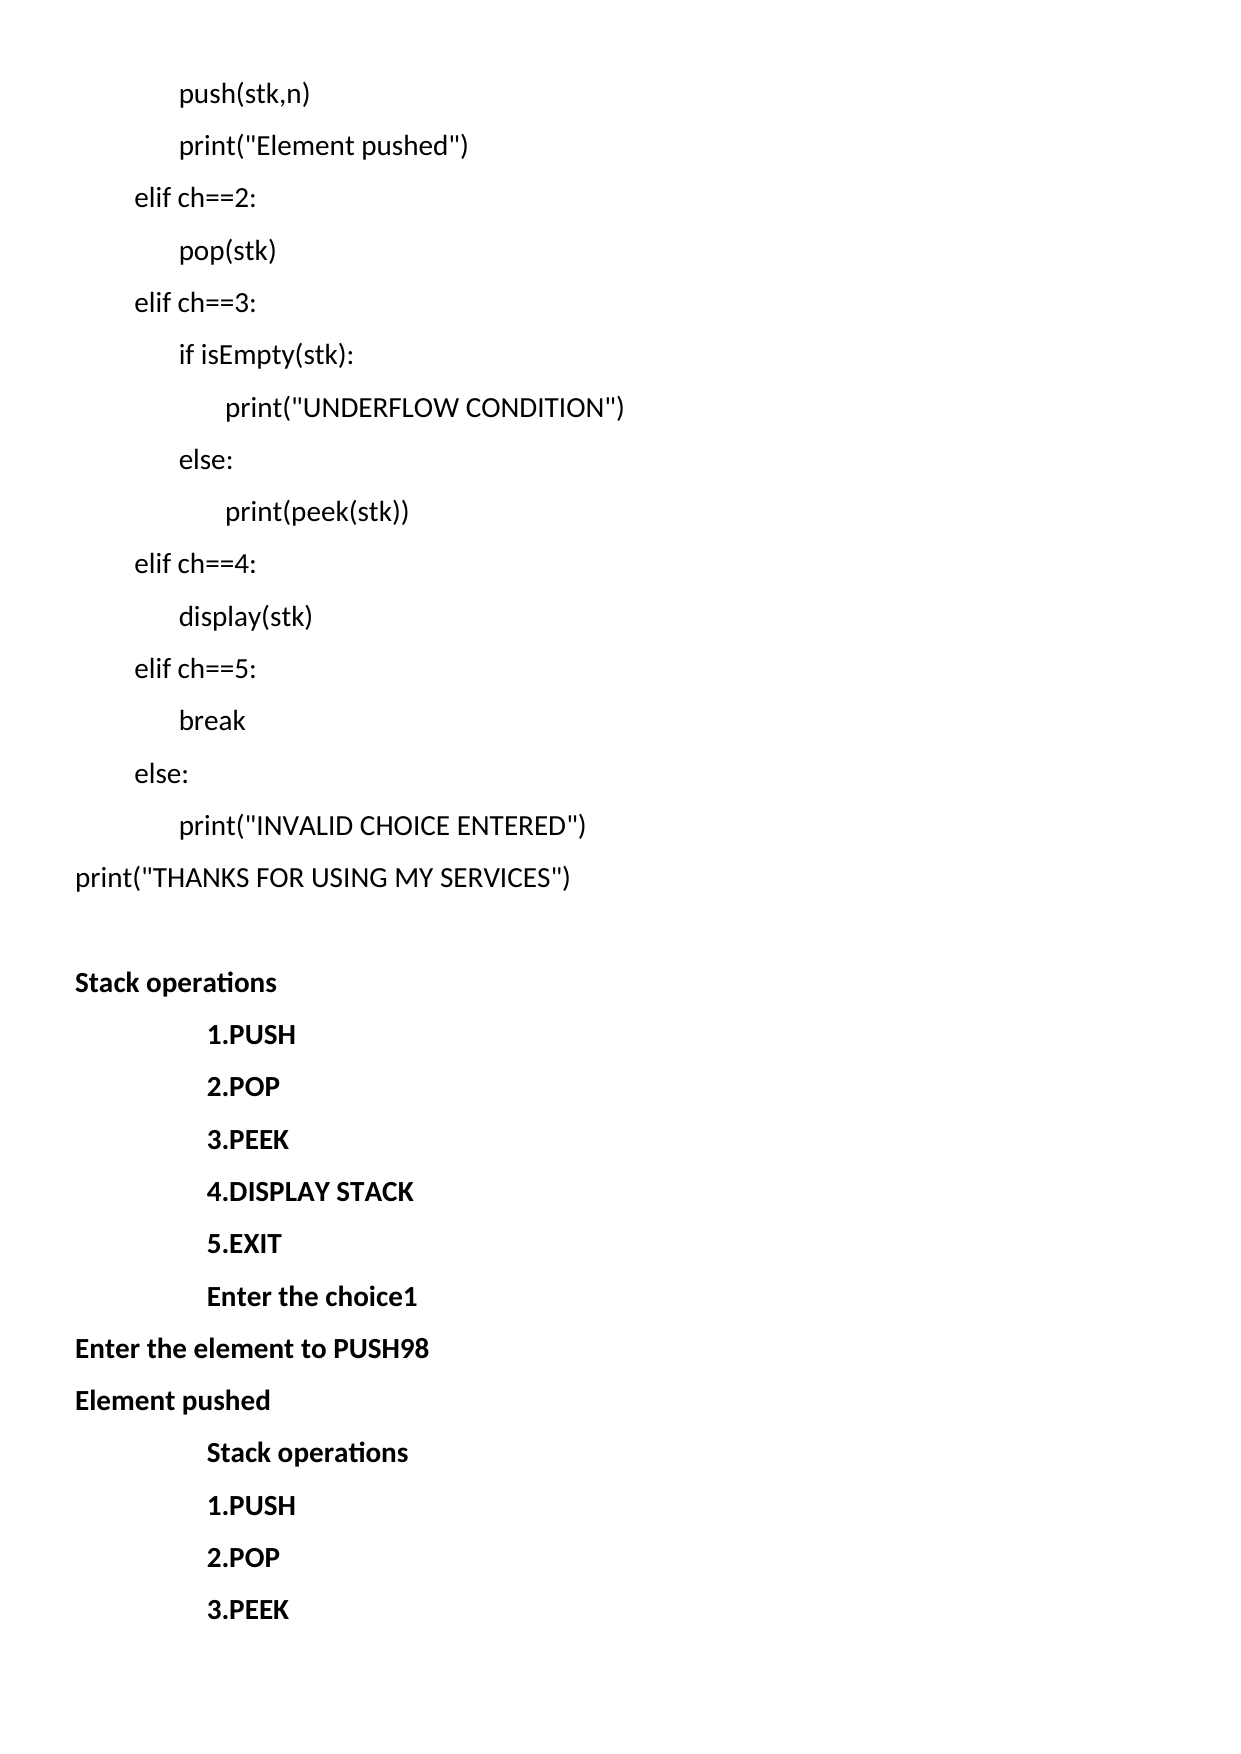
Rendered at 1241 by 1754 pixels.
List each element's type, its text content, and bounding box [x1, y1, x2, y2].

text push(stk,n) [75, 75, 1165, 111]
text 3.PEEK [75, 1121, 1165, 1156]
text 1.PUSH [75, 1487, 1165, 1522]
text Stack operations [75, 964, 1165, 999]
text print("Element pushed") [75, 127, 1165, 163]
text Enter the choice1 [75, 1278, 1165, 1313]
text elif ch==2: [75, 179, 1165, 215]
text print(peek(stk)) [75, 493, 1165, 529]
text 2.POP [75, 1068, 1165, 1104]
text else: [75, 755, 1165, 790]
text print("UNDERFLOW CONDITION") [75, 389, 1165, 424]
text Enter the element to PUSH98 [75, 1330, 1165, 1366]
text 2.POP [75, 1539, 1165, 1575]
text elif ch==4: [75, 546, 1165, 581]
text print("INVALID CHOICE ENTERED") [75, 807, 1165, 843]
text if isEmpty(stk): [75, 336, 1165, 372]
text elif ch==5: [75, 650, 1165, 686]
text 5.EXIT [75, 1225, 1165, 1261]
text break [75, 702, 1165, 738]
text Element pushed [75, 1382, 1165, 1418]
text elif ch==3: [75, 284, 1165, 320]
text else: [75, 441, 1165, 477]
text pop(stk) [75, 232, 1165, 267]
text 4.DISPLAY STACK [75, 1173, 1165, 1209]
text print("THANKS FOR USING MY SERVICES") [75, 859, 1165, 895]
text Stack operations [75, 1434, 1165, 1470]
text 3.PEEK [75, 1591, 1165, 1627]
text display(stk) [75, 598, 1165, 633]
text 1.PUSH [75, 1016, 1165, 1052]
